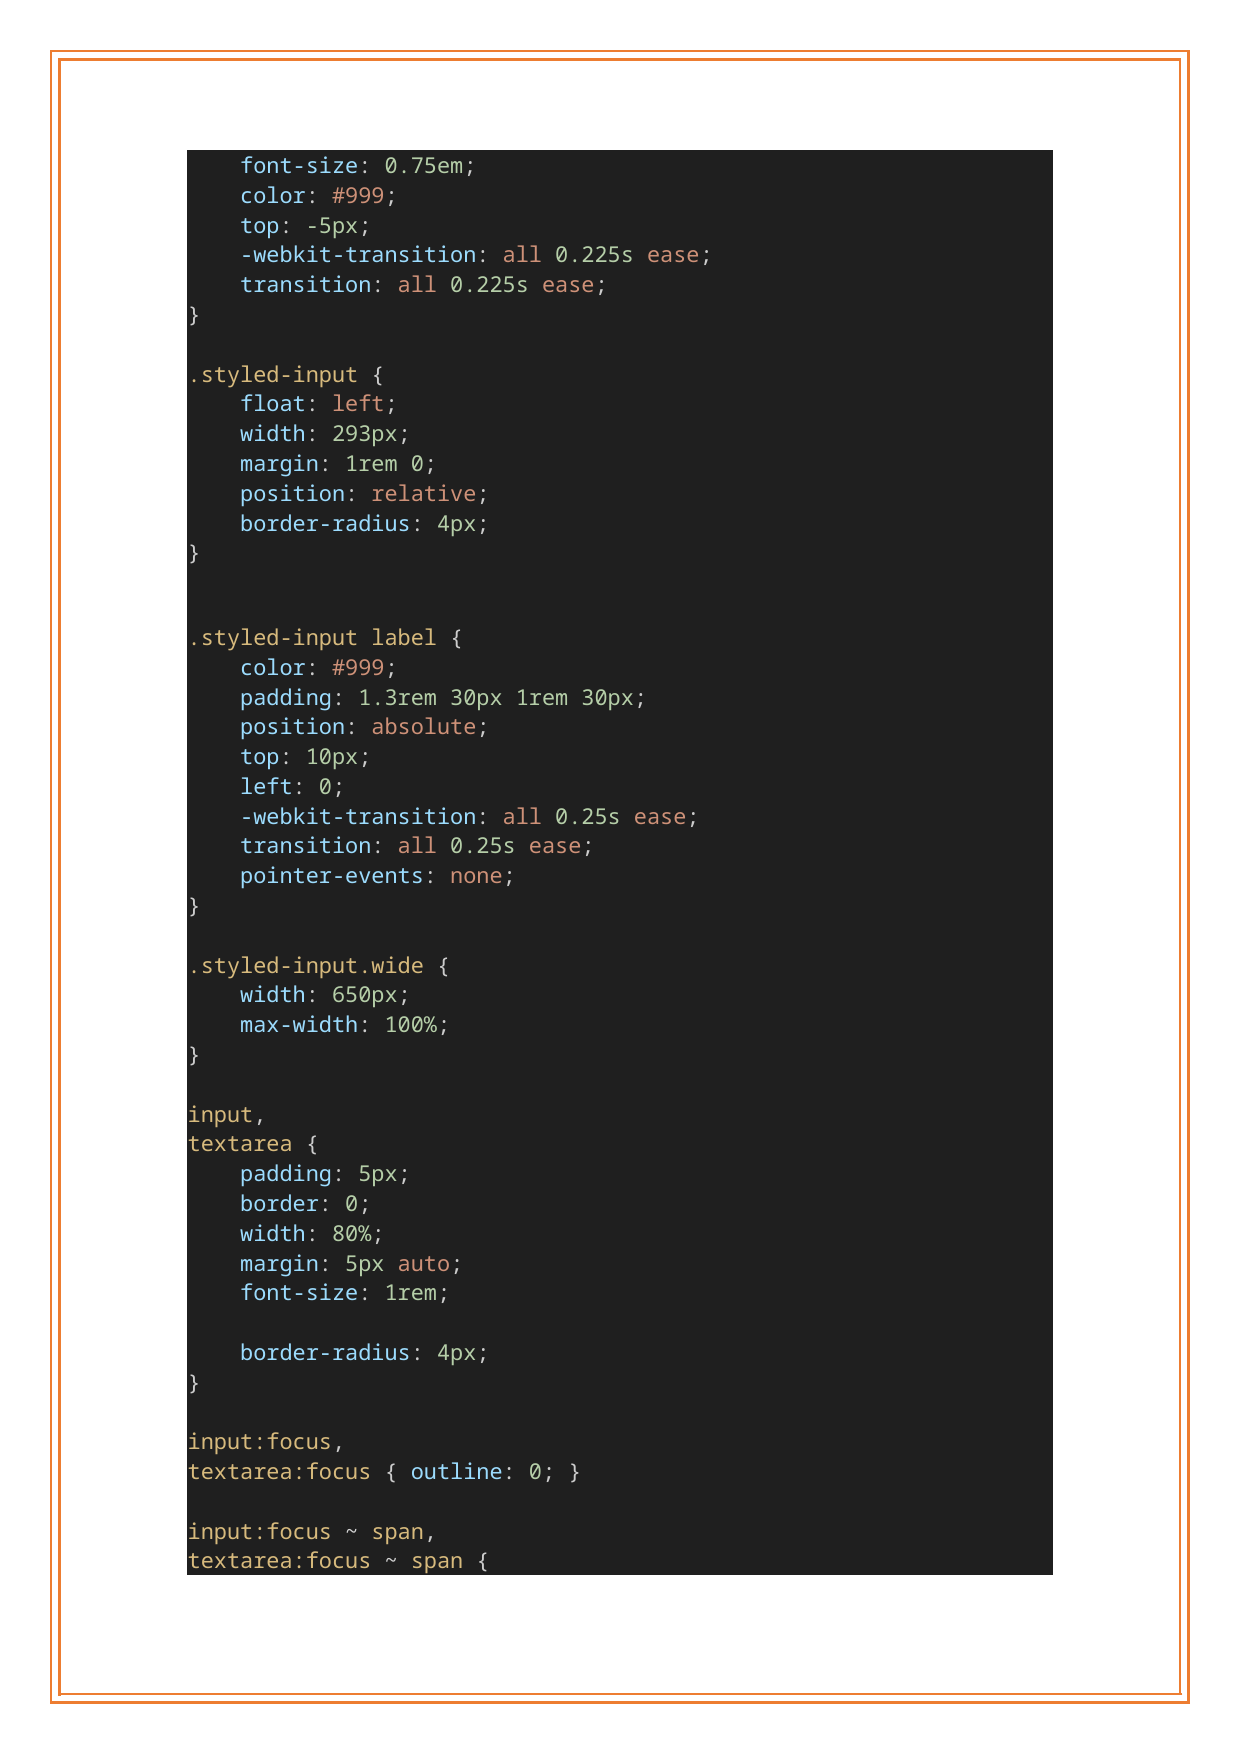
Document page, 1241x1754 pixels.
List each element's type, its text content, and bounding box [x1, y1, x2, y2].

text position: relative; [187, 478, 1053, 507]
text .styled-input label { [187, 622, 1053, 652]
text transition: all 0.225s ease; [187, 269, 1053, 299]
text width: 293px; [187, 418, 1053, 448]
text border-radius: 4px; [187, 1337, 1053, 1367]
text -webkit-transition: all 0.225s ease; [187, 239, 1053, 269]
text float: left; [187, 388, 1053, 418]
text padding: 5px; [187, 1158, 1053, 1188]
text .styled-input.wide { [187, 949, 1053, 979]
text } [187, 1367, 1053, 1396]
text pointer-events: none; [187, 860, 1053, 890]
text width: 80%; [187, 1218, 1053, 1247]
text } [187, 890, 1053, 920]
text padding: 1.3rem 30px 1rem 30px; [187, 681, 1053, 711]
text margin: 1rem 0; [187, 448, 1053, 478]
text textarea:focus { outline: 0; } [187, 1456, 1053, 1486]
text border: 0; [187, 1188, 1053, 1218]
text .styled-input { [187, 358, 1053, 388]
text } [187, 299, 1053, 329]
text border-radius: 4px; [187, 507, 1053, 537]
text max-width: 100%; [187, 1009, 1053, 1039]
text } [187, 1039, 1053, 1069]
text top: -5px; [187, 209, 1053, 239]
text transition: all 0.25s ease; [187, 830, 1053, 860]
text -webkit-transition: all 0.25s ease; [187, 801, 1053, 830]
text input:focus ~ span, [187, 1516, 1053, 1545]
text } [187, 537, 1053, 567]
text input, [187, 1098, 1053, 1128]
text margin: 5px auto; [187, 1247, 1053, 1277]
text color: #999; [187, 180, 1053, 209]
text left: 0; [187, 771, 1053, 801]
text textarea { [187, 1128, 1053, 1158]
text font-size: 1rem; [187, 1277, 1053, 1307]
text width: 650px; [187, 979, 1053, 1009]
text position: absolute; [187, 711, 1053, 741]
text input:focus, [187, 1426, 1053, 1456]
text color: #999; [187, 652, 1053, 681]
text font-size: 0.75em; [187, 150, 1053, 180]
text textarea:focus ~ span { [187, 1545, 1053, 1575]
text top: 10px; [187, 741, 1053, 771]
